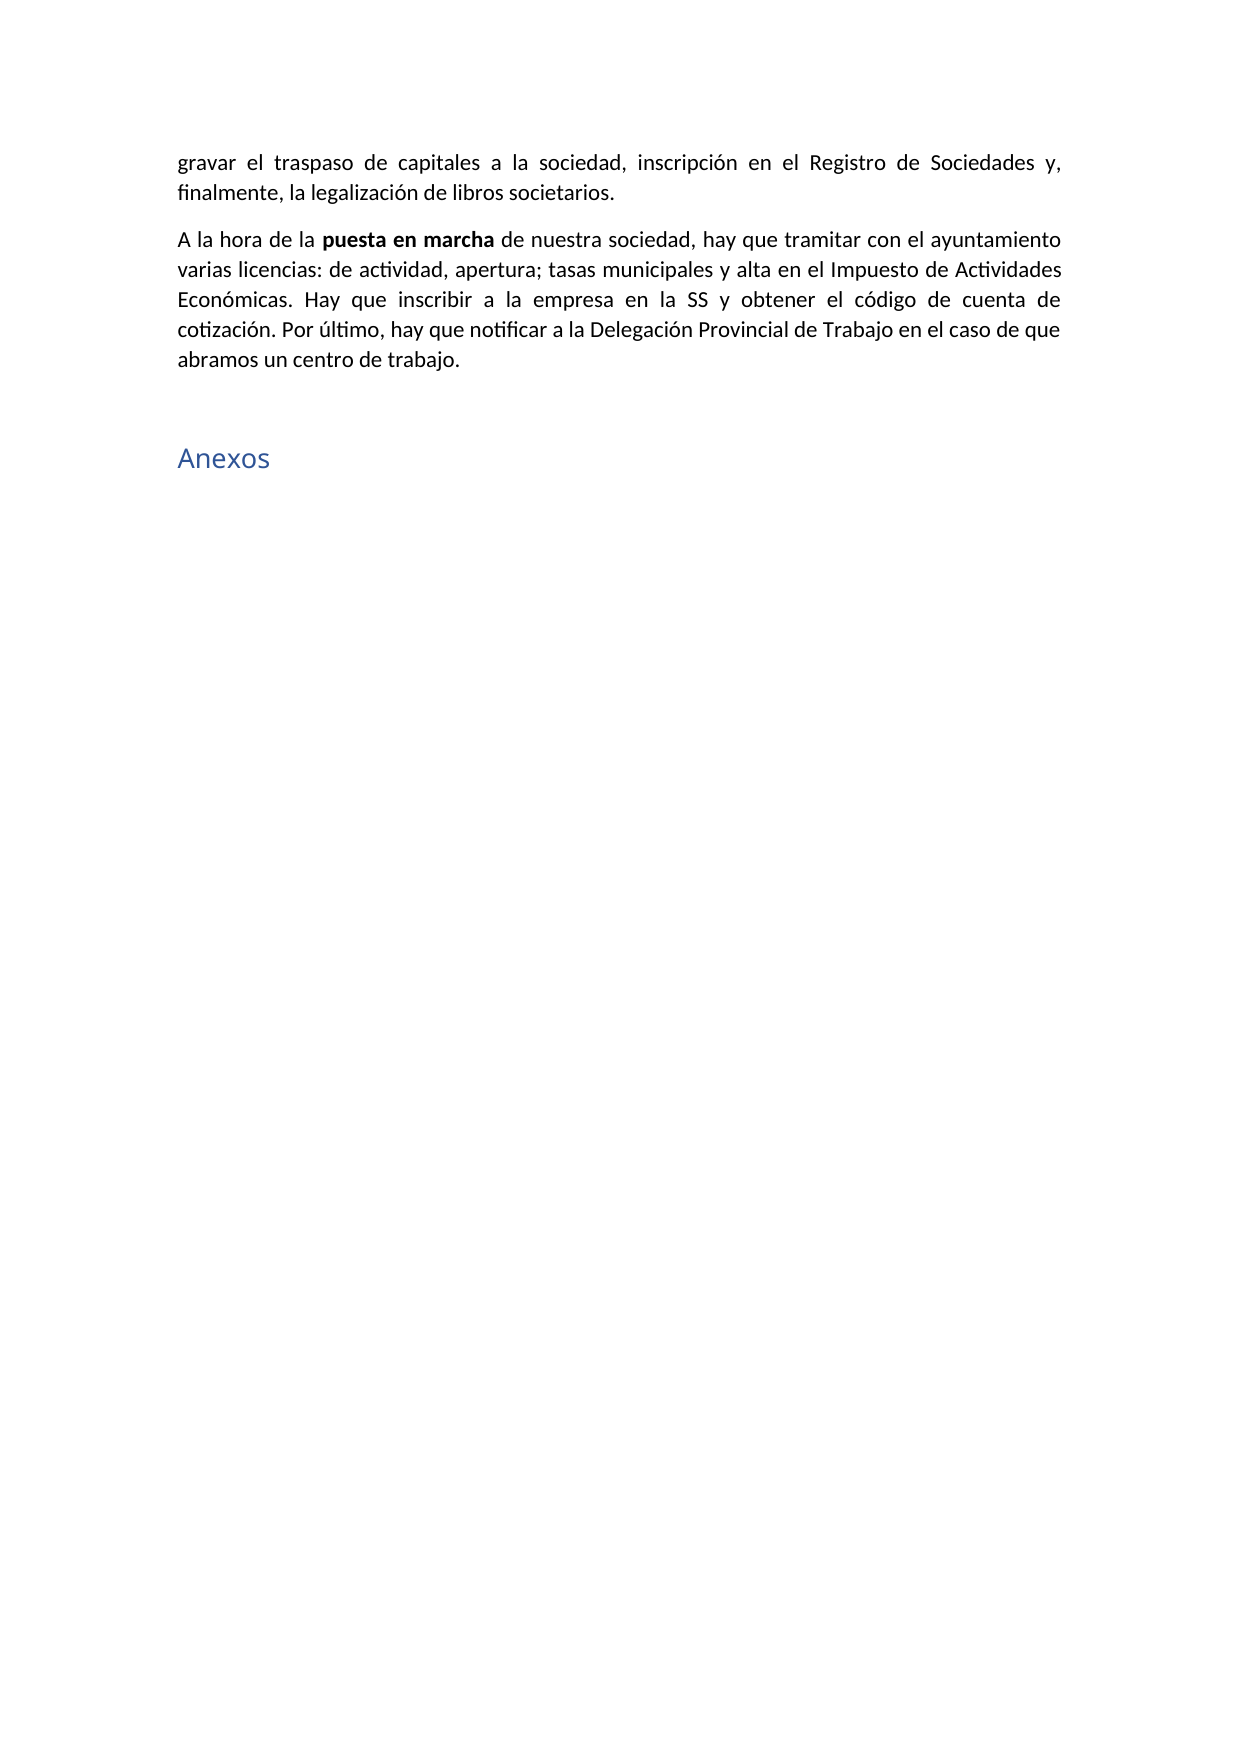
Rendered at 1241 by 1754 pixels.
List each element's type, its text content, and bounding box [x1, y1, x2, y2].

subtitle Anexos [177, 439, 1063, 476]
text A la hora de la puesta en marcha de nuestra sociedad, hay que tramitar con el ayuntamiento varias licencias: de actividad, apertura; tasas municipales y alta en el Impuesto de Actividades Económicas. Hay que inscribir a la empresa en la SS y obtener el código de cuenta de cotización. Por último, hay que notificar a la Delegación Provincial de Trabajo en el caso de que abramos un centro de trabajo. [177, 225, 1063, 373]
